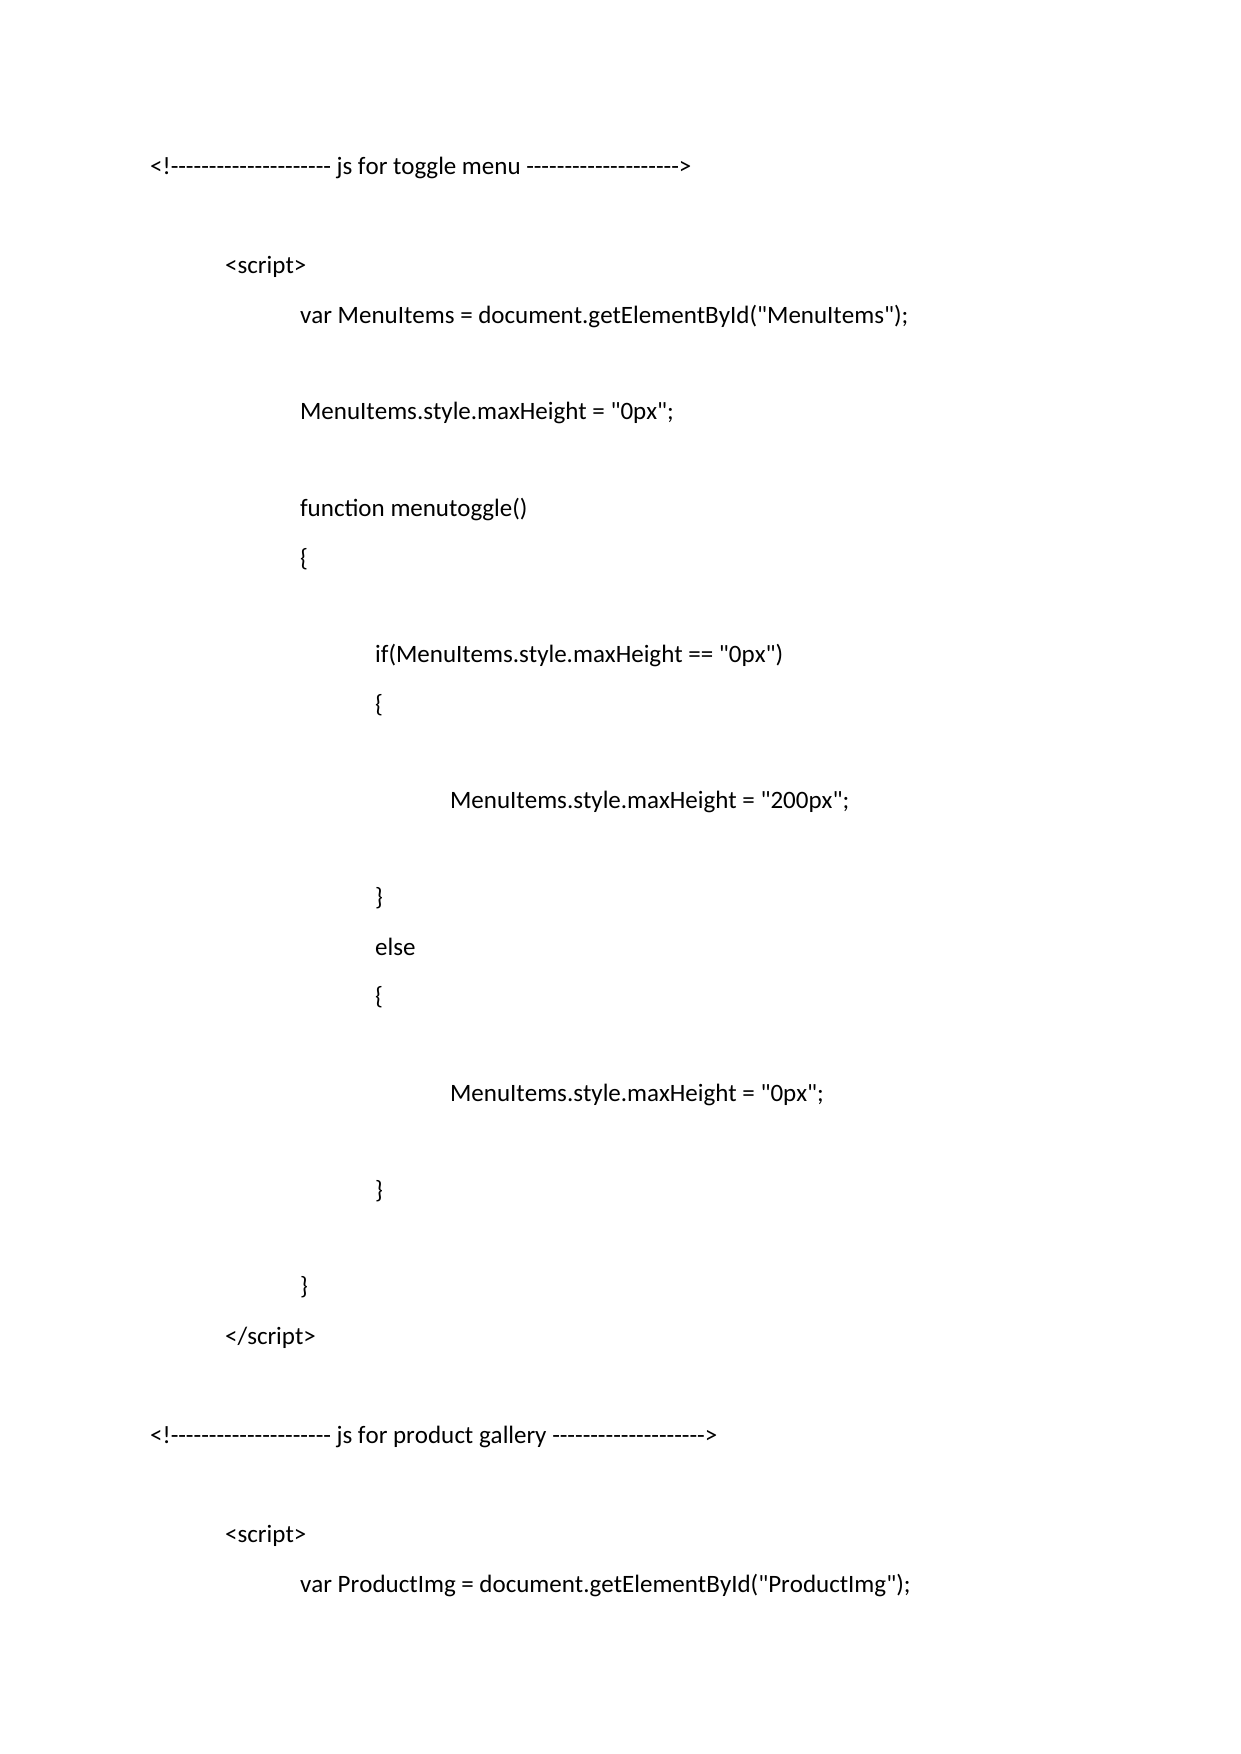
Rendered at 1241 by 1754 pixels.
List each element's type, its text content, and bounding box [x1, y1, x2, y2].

text <!--------------------- js for toggle menu --------------------> [150, 150, 1090, 181]
text MenuItems.style.maxHeight = "0px"; [150, 1077, 1090, 1108]
text <script> [150, 249, 1090, 280]
text <!--------------------- js for product gallery --------------------> [150, 1419, 1090, 1450]
text var MenuItems = document.getElementById("MenuItems"); [150, 299, 1090, 329]
text else [150, 931, 1090, 961]
text if(MenuItems.style.maxHeight == "0px") [150, 638, 1090, 669]
text { [150, 688, 1090, 718]
text MenuItems.style.maxHeight = "200px"; [150, 784, 1090, 815]
text } [150, 1174, 1090, 1204]
text } [150, 881, 1090, 912]
text { [150, 542, 1090, 572]
text MenuItems.style.maxHeight = "0px"; [150, 395, 1090, 426]
text function menutoggle() [150, 492, 1090, 523]
text <script> [150, 1518, 1090, 1549]
text { [150, 980, 1090, 1011]
text } [150, 1270, 1090, 1301]
text var ProductImg = document.getElementById("ProductImg"); [150, 1568, 1090, 1598]
text </script> [150, 1320, 1090, 1351]
